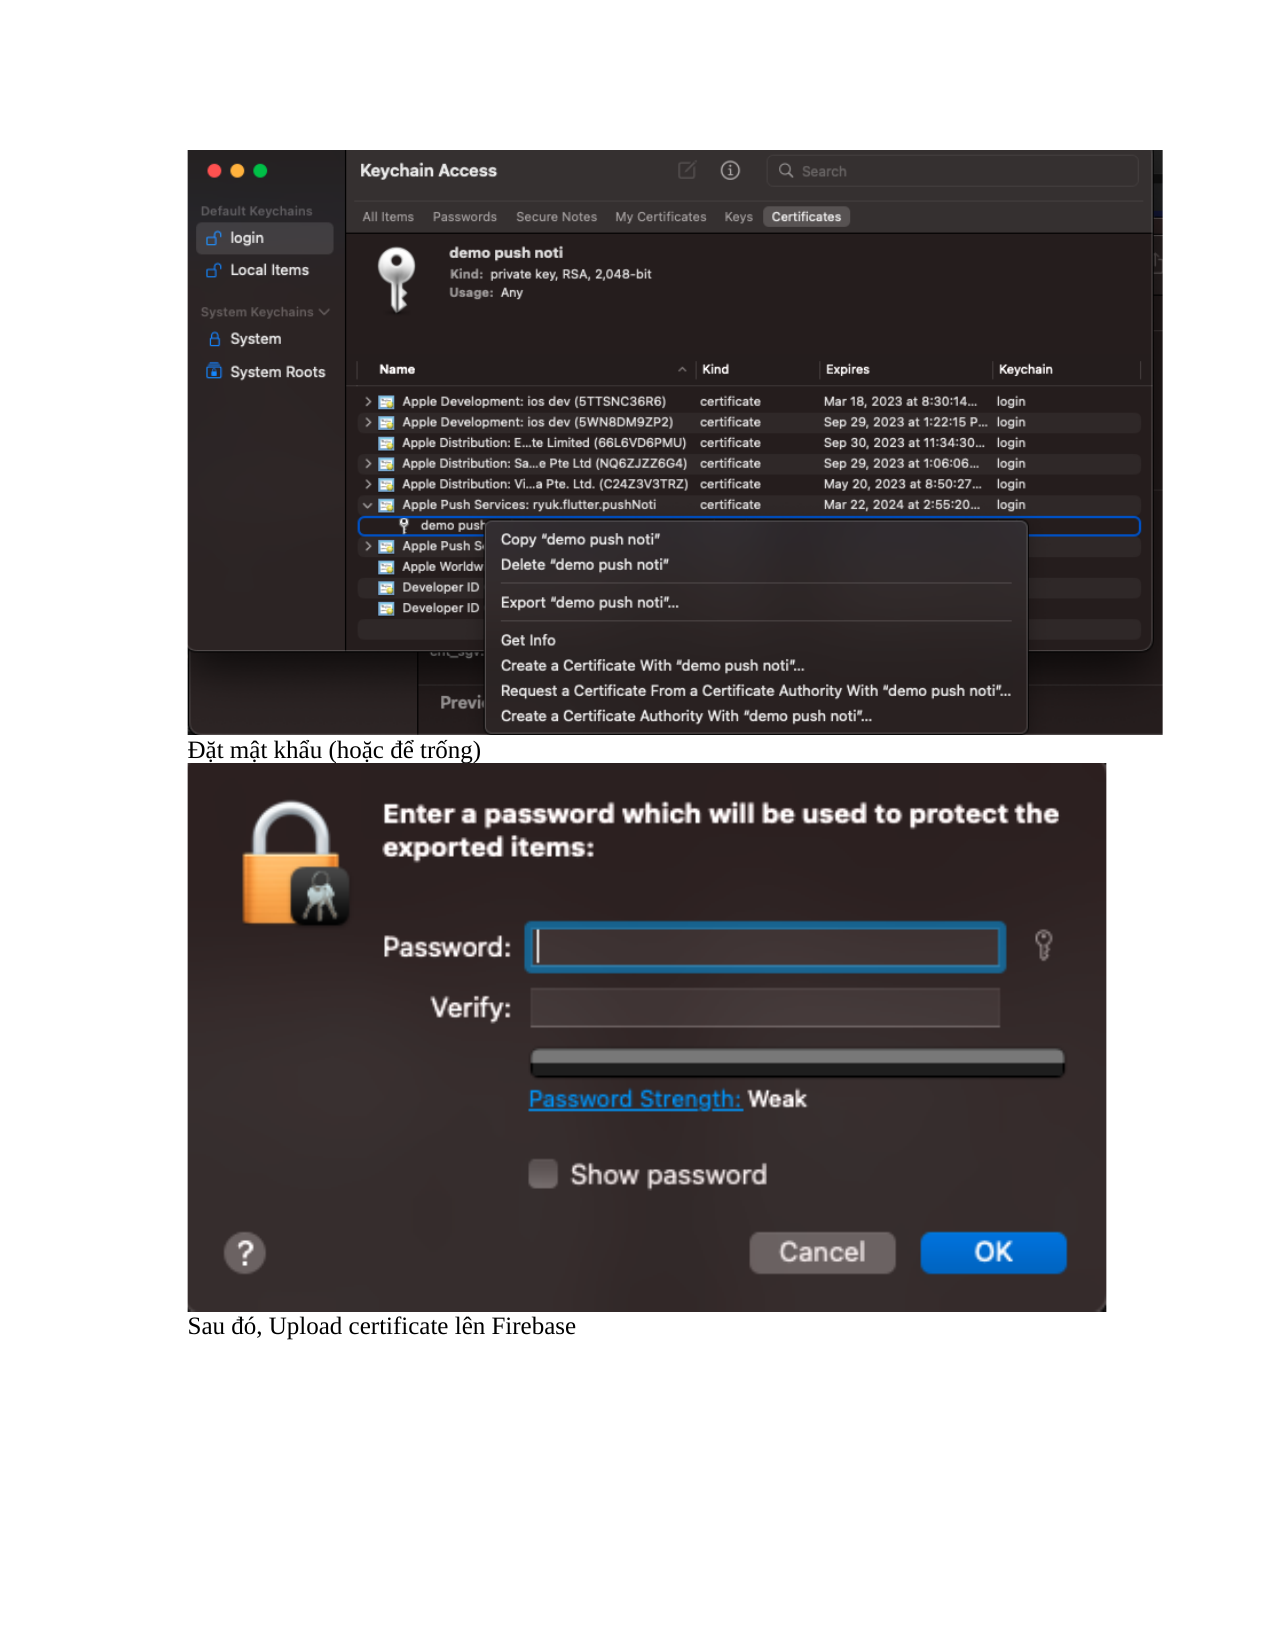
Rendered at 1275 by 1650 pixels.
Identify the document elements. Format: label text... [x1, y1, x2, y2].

text Sau đó, Upload certificate lên Firebase [187, 1311, 1125, 1340]
text Đặt mật khẩu (hoặc để trống) [187, 735, 1125, 763]
picture [187, 763, 1107, 1312]
picture [187, 150, 1163, 735]
